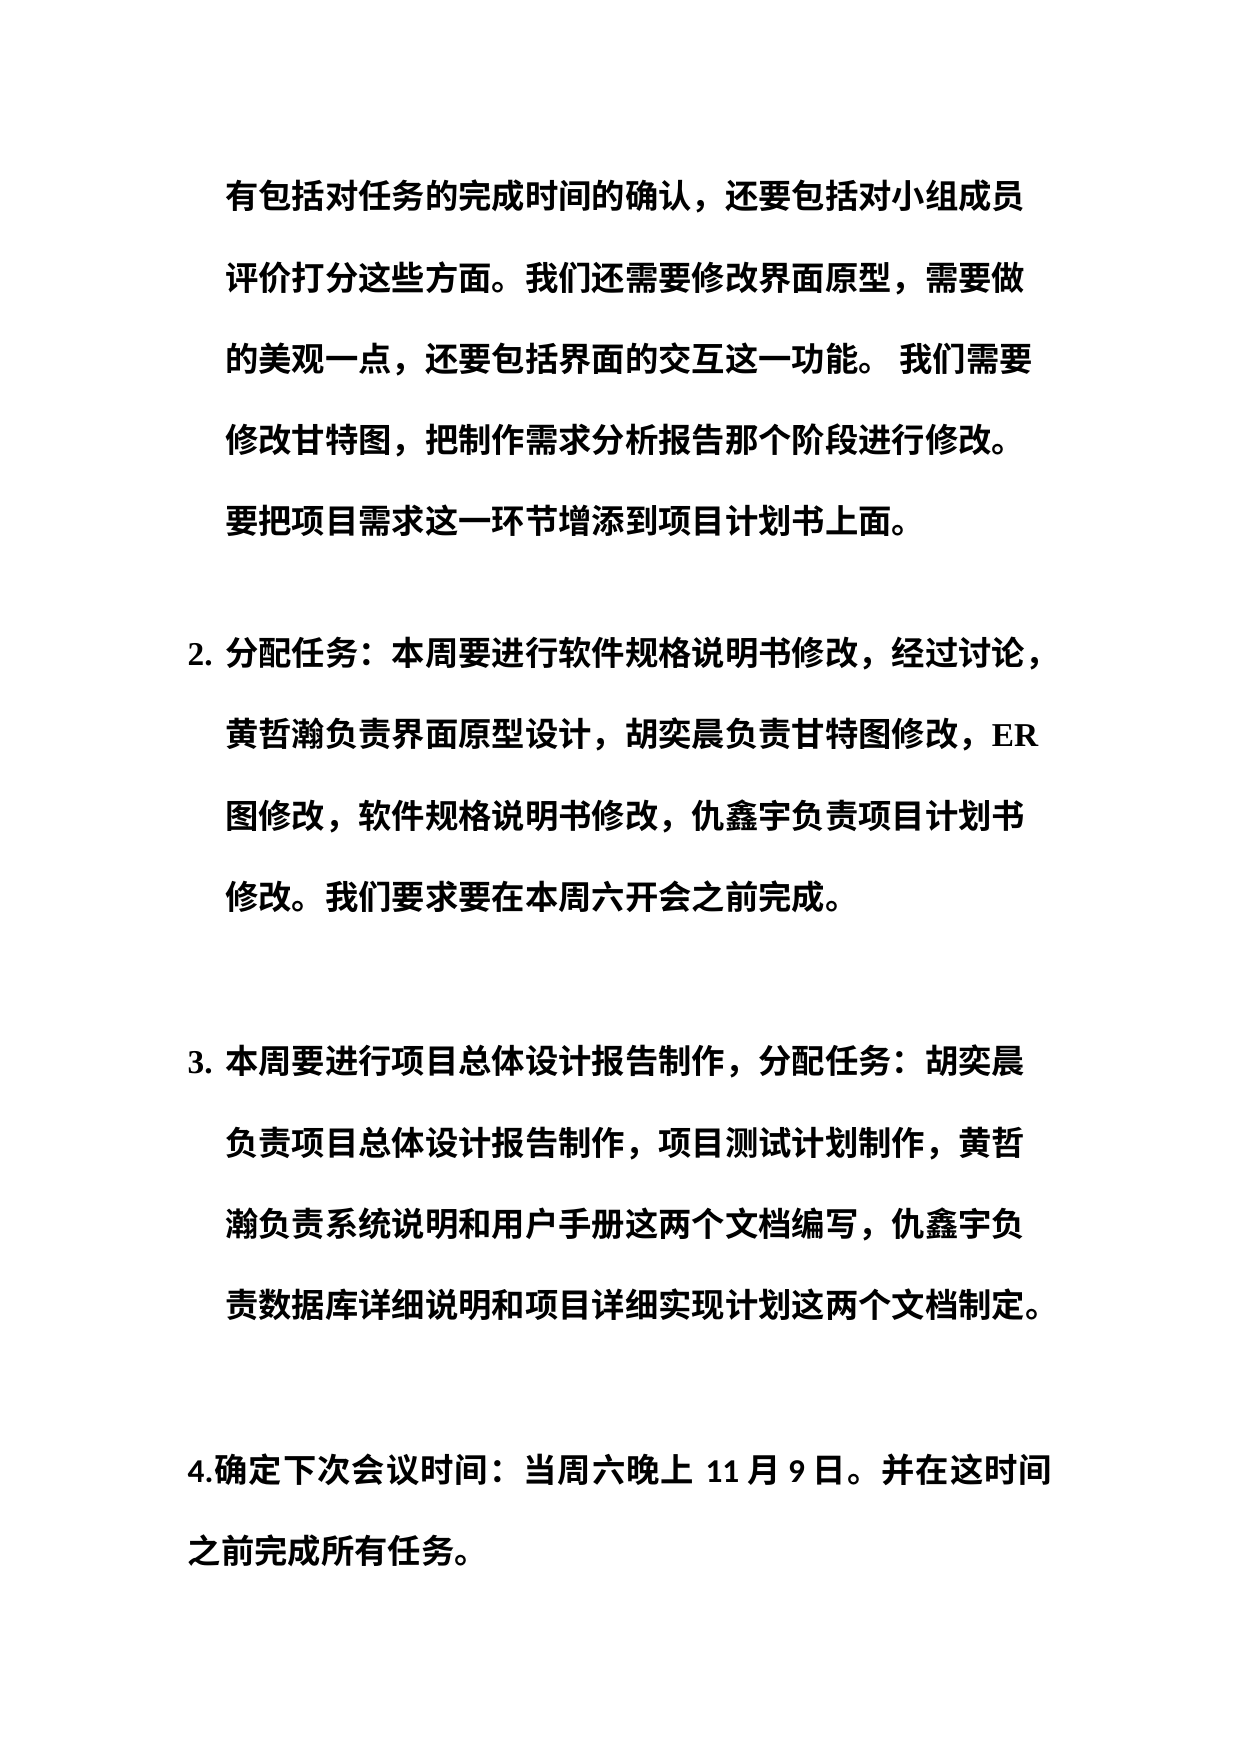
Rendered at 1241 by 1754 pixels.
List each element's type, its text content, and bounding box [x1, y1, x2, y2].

list 本周要进行项目总体设计报告制作，分配任务：胡奕晨负责项目总体设计报告制作，项目测试计划制作，黄哲瀚负责系统说明和用户手册这两个文档编写，仇鑫宇负责数据库详细说明和项目详细实现计划这两个文档制定。 [187, 1027, 1053, 1336]
text 4.确定下次会议时间：当周六晚上 11月9日。并在这时间之前完成所有任务。 [187, 1435, 1053, 1581]
list 分配任务：本周要进行软件规格说明书修改，经过讨论，黄哲瀚负责界面原型设计，胡奕晨负责甘特图修改，ER图修改，软件规格说明书修改，仇鑫宇负责项目计划书修改。我们要求要在本周六开会之前完成。 [187, 618, 1053, 927]
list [187, 162, 1053, 552]
